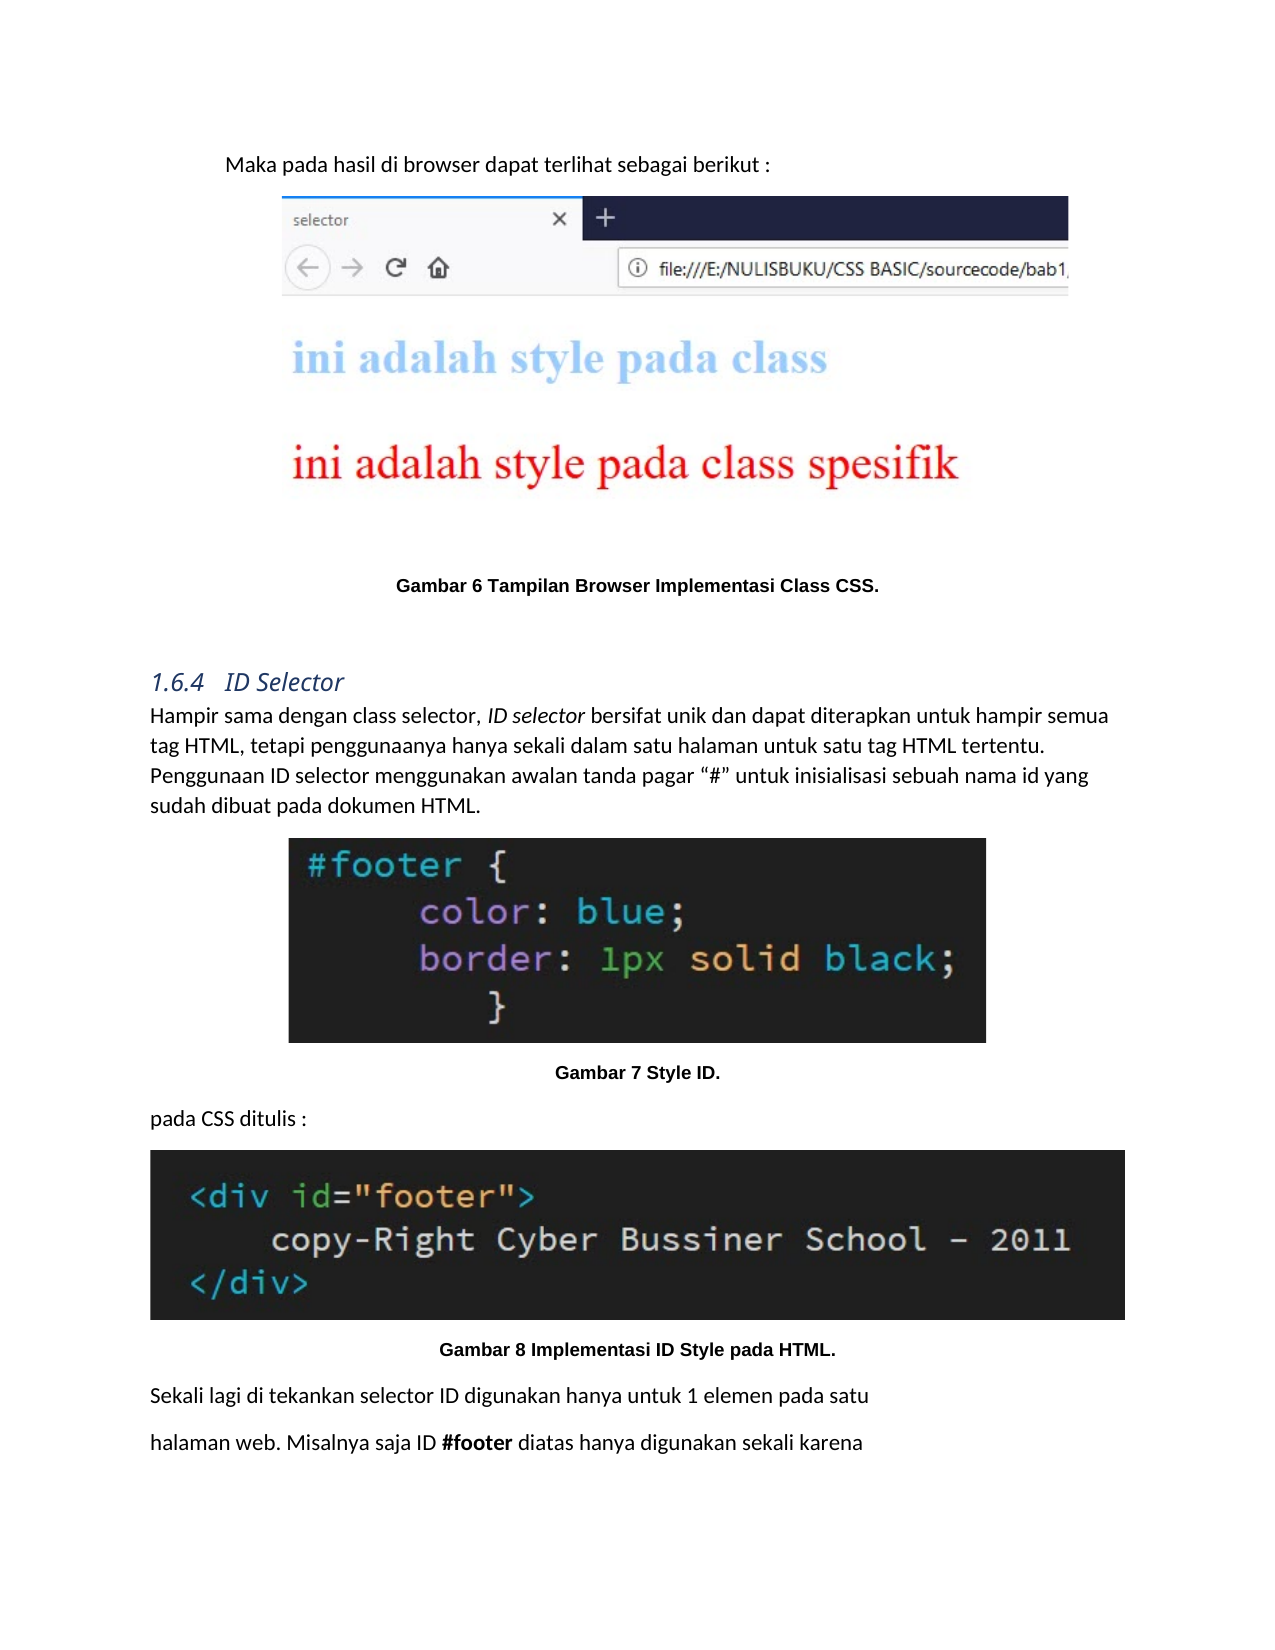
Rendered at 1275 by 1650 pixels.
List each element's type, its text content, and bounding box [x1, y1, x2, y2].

text Hampir sama dengan class selector, ID selector bersifat unik dan dapat diterapkan untuk hampir semua tag HTML, tetapi penggunaanya hanya sekali dalam satu halaman untuk satu tag HTML tertentu. Penggunaan ID selector menggunakan awalan tanda pagar “#” untuk inisialisasi sebuah nama id yang sudah dibuat pada dokumen HTML. [150, 701, 1125, 820]
text halaman web. Misalnya saja ID #footer diatas hanya digunakan sekali karena [150, 1428, 1125, 1456]
text Maka pada hasil di browser dapat terlihat sebagai berikut : [225, 150, 1125, 178]
text pada CSS ditulis : [150, 1104, 1125, 1132]
text Gambar 7 Style ID. [150, 1061, 1125, 1083]
picture [150, 1150, 1125, 1320]
subtitle ID Selector [150, 664, 1125, 698]
picture [288, 838, 987, 1043]
picture [281, 196, 1069, 557]
text Gambar 6 Tampilan Browser Implementasi Class CSS. [150, 575, 1125, 597]
text Gambar 8 Implementasi ID Style pada HTML. [150, 1339, 1125, 1360]
text Sekali lagi di tekankan selector ID digunakan hanya untuk 1 elemen pada satu [150, 1381, 1125, 1409]
